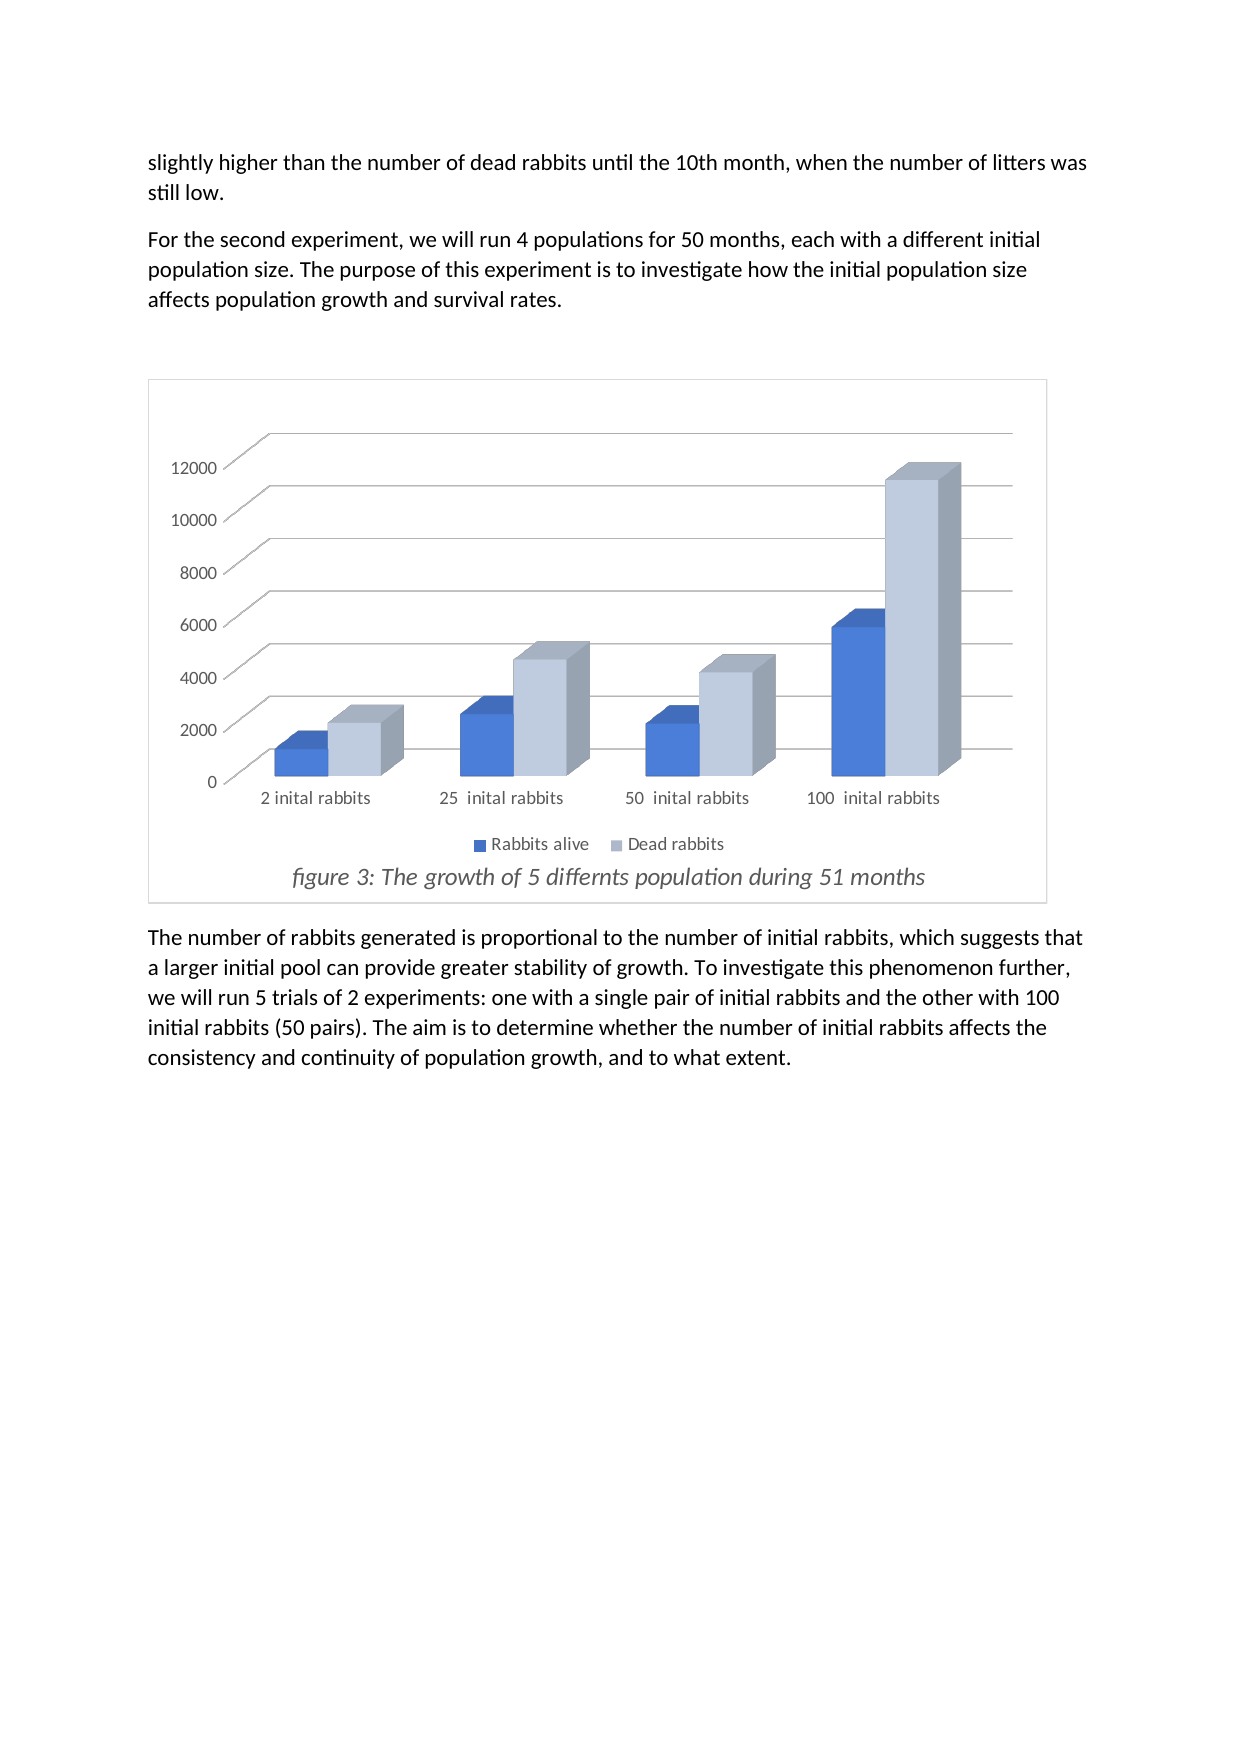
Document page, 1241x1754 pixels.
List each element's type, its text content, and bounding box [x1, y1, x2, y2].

text The number of rabbits generated is proportional to the number of initial rabbits, which suggests that a larger initial pool can provide greater stability of growth. To investigate this phenomenon further, we will run 5 trials of 2 experiments: one with a single pair of initial rabbits and the other with 100 initial rabbits (50 pairs). The aim is to determine whether the number of initial rabbits affects the consistency and continuity of population growth, and to what extent. [148, 923, 1093, 1072]
text For the second experiment, we will run 4 populations for 50 months, each with a different initial population size. The purpose of this experiment is to investigate how the initial population size affects population growth and survival rates. [148, 225, 1093, 313]
